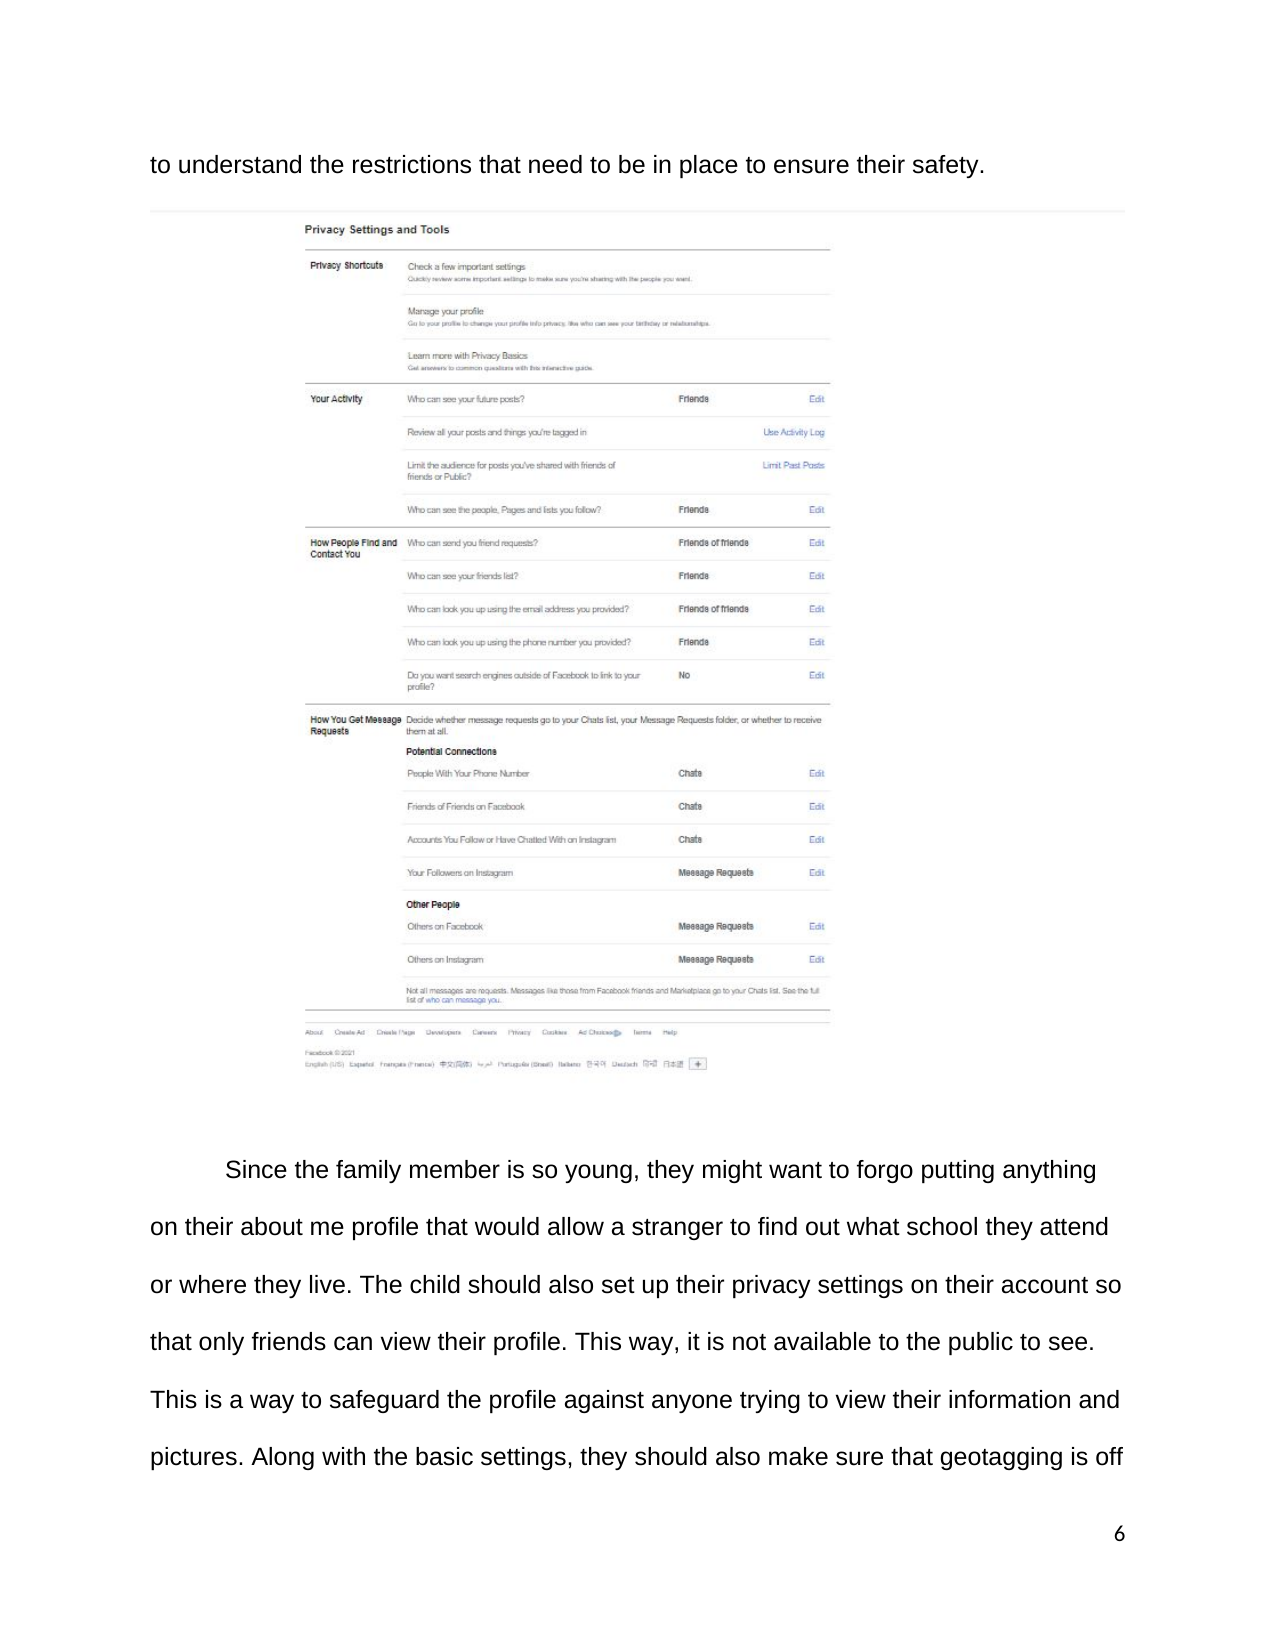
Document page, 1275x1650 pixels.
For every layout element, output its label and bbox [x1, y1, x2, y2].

text [150, 150, 1125, 206]
text [150, 1154, 1125, 1471]
picture [150, 206, 1125, 1110]
